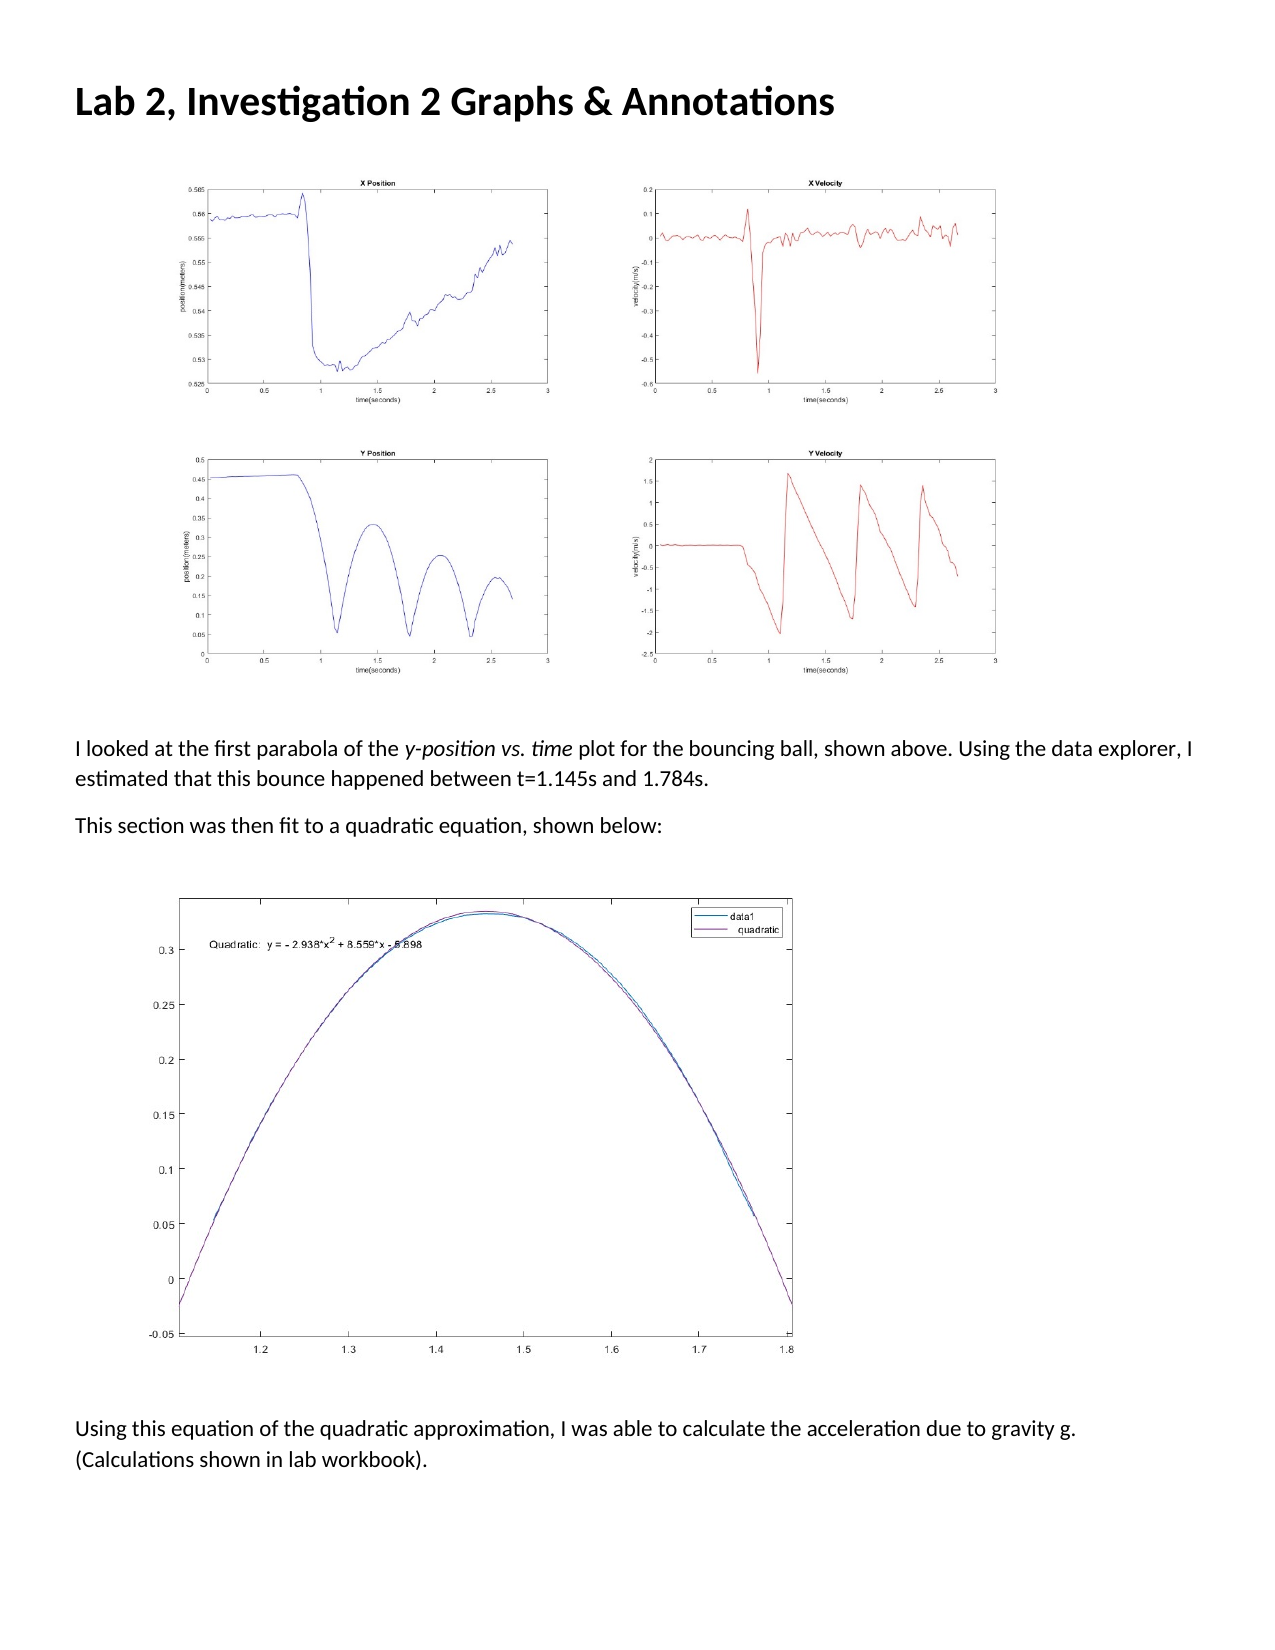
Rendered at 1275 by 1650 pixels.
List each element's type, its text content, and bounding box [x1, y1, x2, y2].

picture [75, 146, 1092, 716]
picture [75, 858, 867, 1396]
text This section was then fit to a quadratic equation, shown below: [75, 811, 1200, 839]
text Using this equation of the quadratic approximation, I was able to calculate the acceleration due to gravity g. (Calculations shown in lab workbook). [75, 1414, 1200, 1473]
text Lab 2, Investigation 2 Graphs & Annotations [75, 75, 1200, 126]
text I looked at the first parabola of the y-position vs. time plot for the bouncing ball, shown above. Using the data explorer, I estimated that this bounce happened between t=1.145s and 1.784s. [75, 734, 1200, 792]
